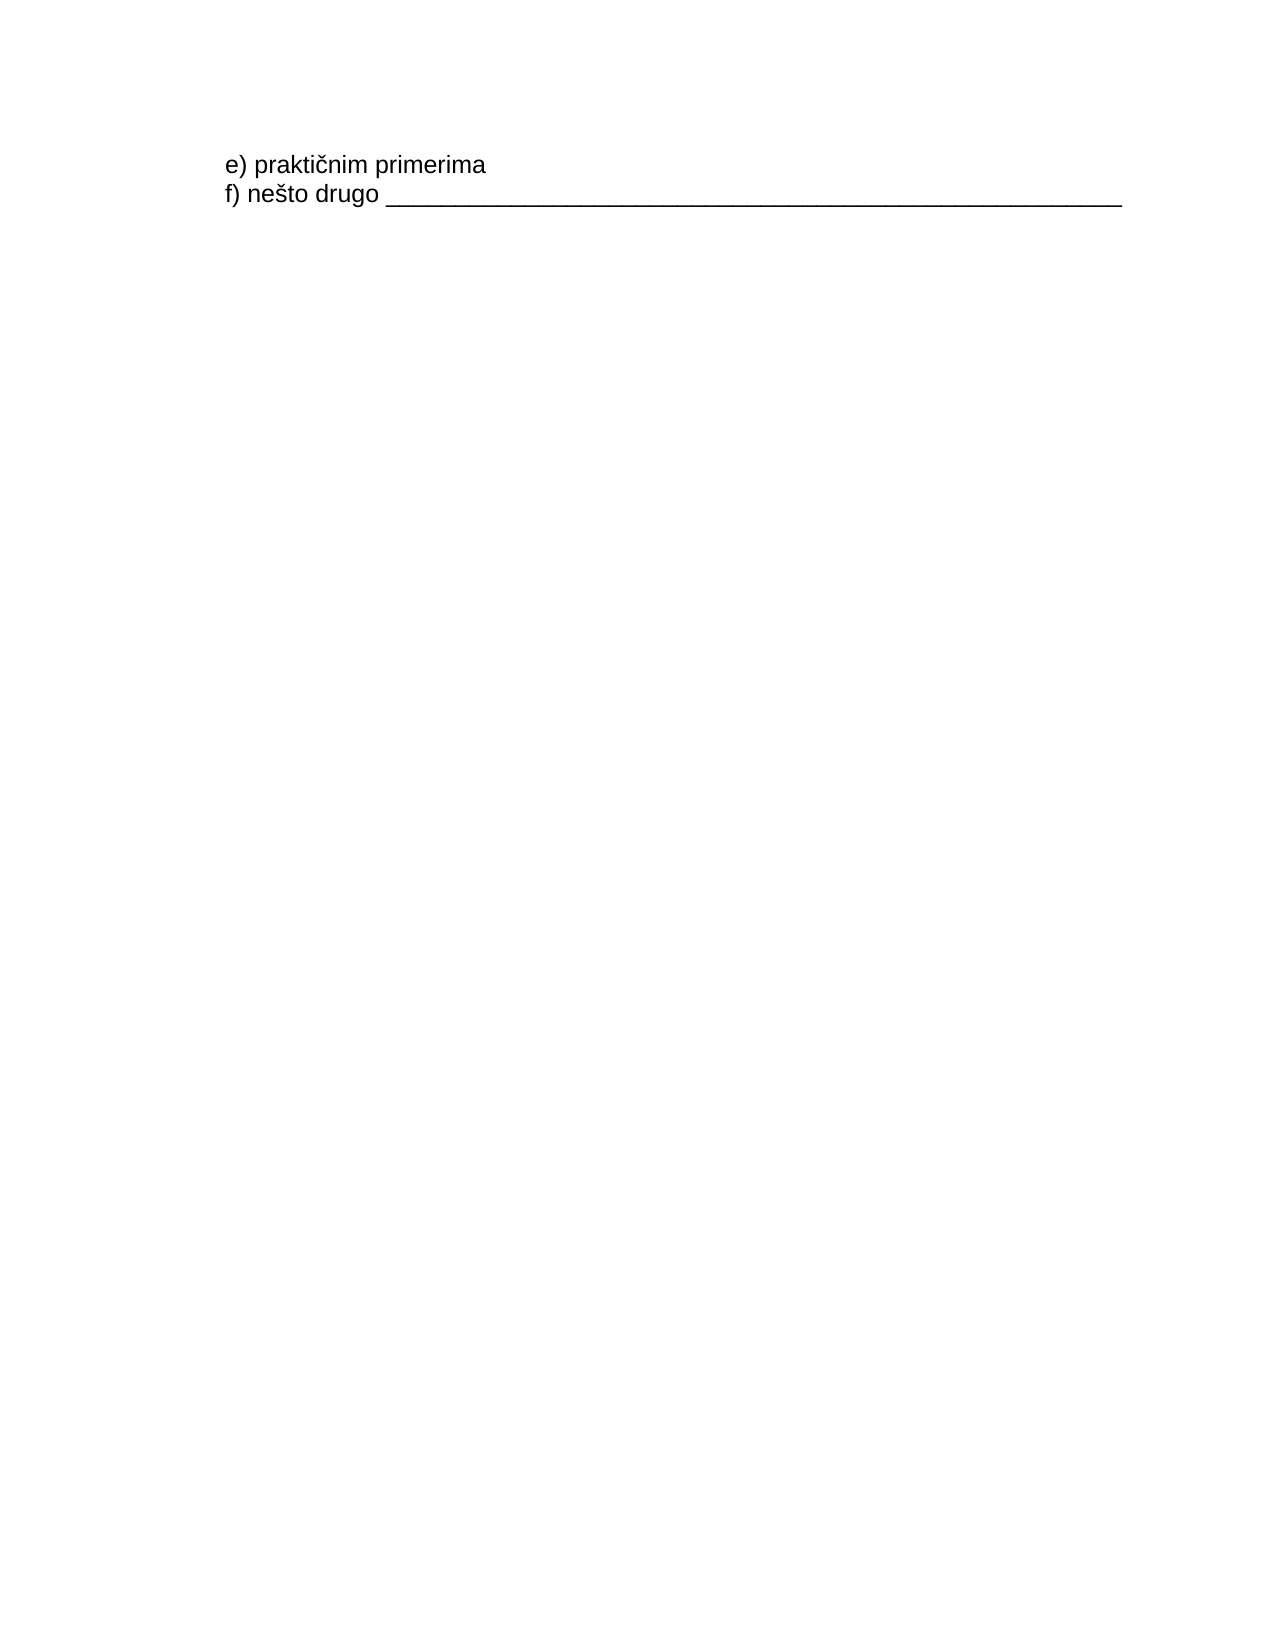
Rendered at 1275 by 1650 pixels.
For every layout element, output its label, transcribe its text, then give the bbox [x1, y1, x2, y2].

text f) nešto drugo _____________________________________________________ [225, 179, 1125, 207]
text e) praktičnim primerima [225, 150, 1125, 179]
